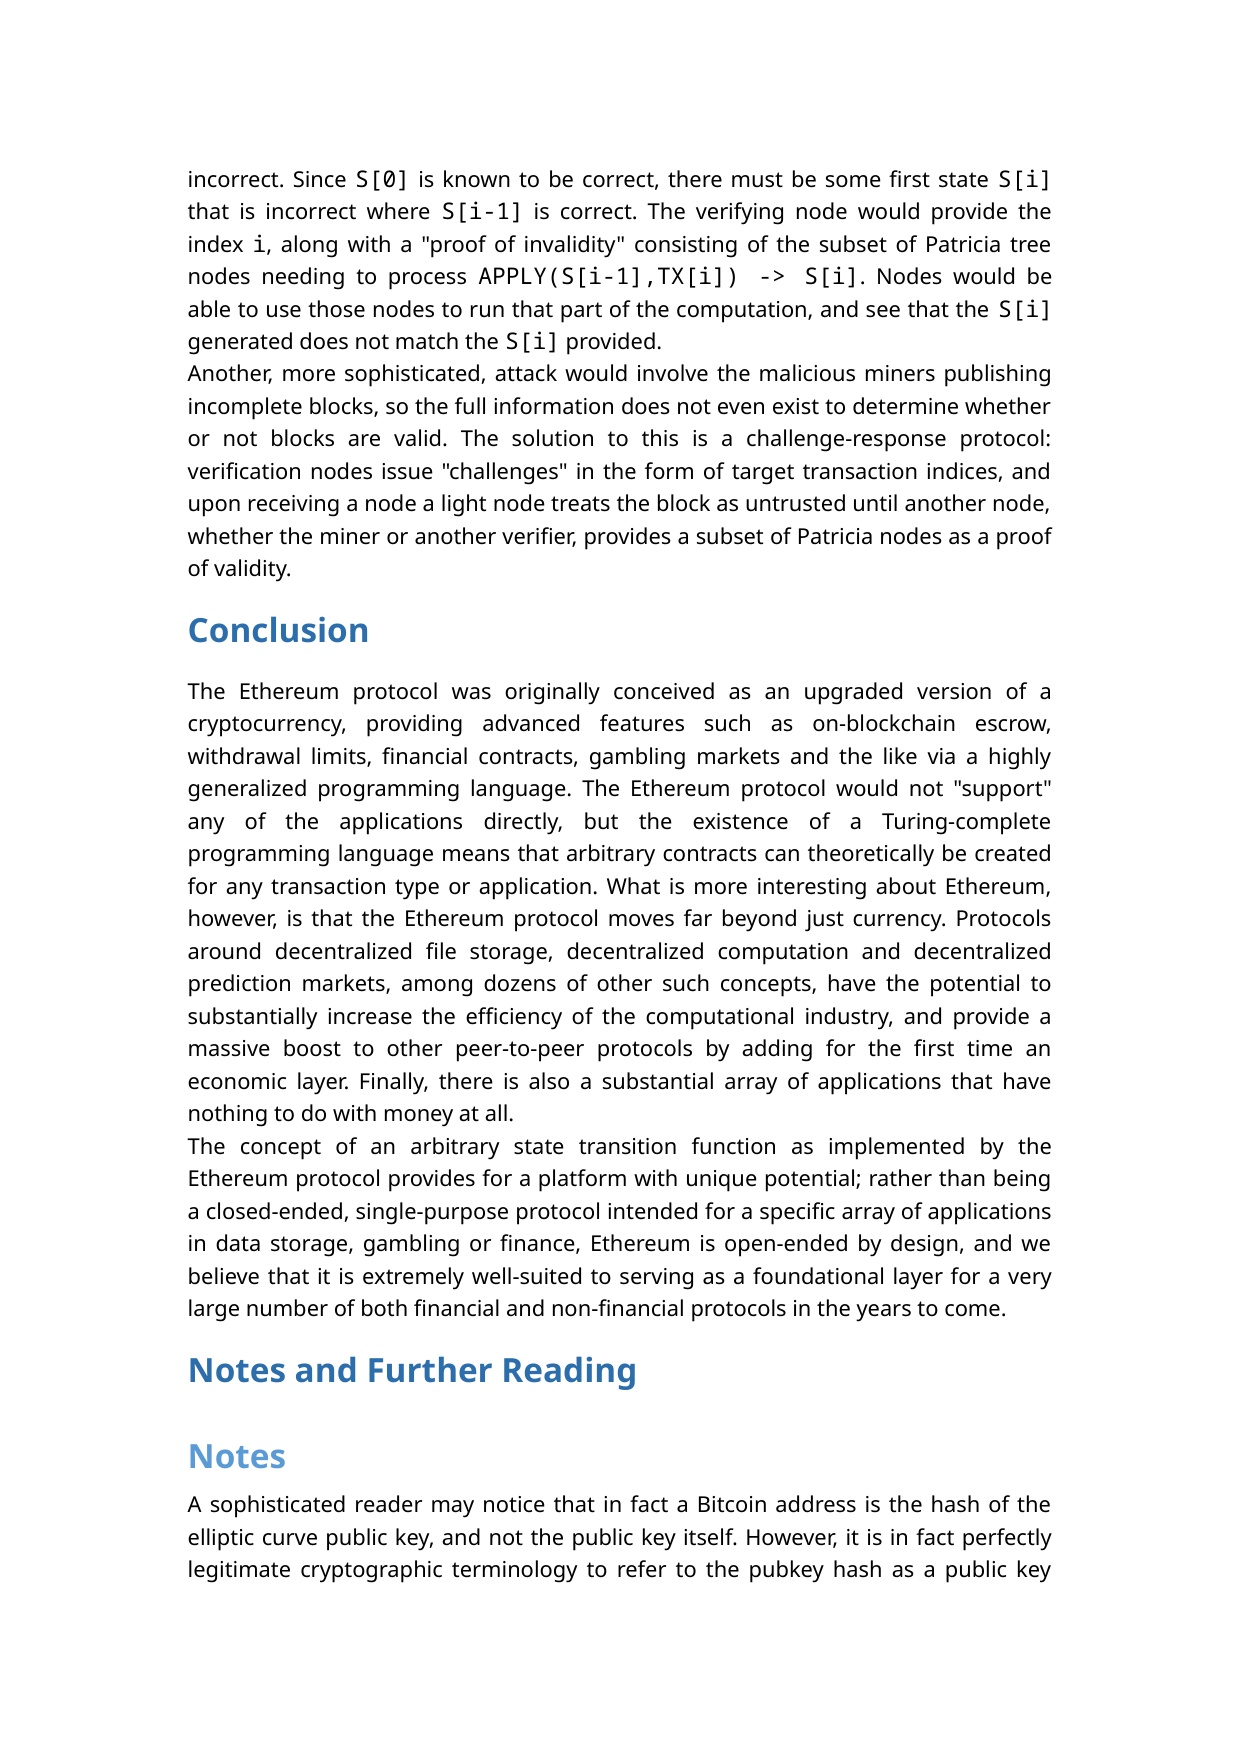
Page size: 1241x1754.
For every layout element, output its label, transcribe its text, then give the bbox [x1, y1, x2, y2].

text The Ethereum protocol was originally conceived as an upgraded version of a cryptocurrency, providing advanced features such as on-blockchain escrow, withdrawal limits, financial contracts, gambling markets and the like via a highly generalized programming language. The Ethereum protocol would not "support" any of the applications directly, but the existence of a Turing-complete programming language means that arbitrary contracts can theoretically be created for any transaction type or application. What is more interesting about Ethereum, however, is that the Ethereum protocol moves far beyond just currency. Protocols around decentralized file storage, decentralized computation and decentralized prediction markets, among dozens of other such concepts, have the potential to substantially increase the efficiency of the computational industry, and provide a massive boost to other peer-to-peer protocols by adding for the first time an economic layer. Finally, there is also a substantial array of applications that have nothing to do with money at all. [187, 674, 1053, 1129]
text Another, more sophisticated, attack would involve the malicious miners publishing incomplete blocks, so the full information does not even exist to determine whether or not blocks are valid. The solution to this is a challenge-response protocol: verification nodes issue "challenges" in the form of target transaction indices, and upon receiving a node a light node treats the block as untrusted until another node, whether the miner or another verifier, provides a subset of Patricia nodes as a proof of validity. [187, 357, 1053, 584]
subtitle Notes [187, 1423, 1053, 1488]
subtitle Notes and Further Reading [187, 1337, 1053, 1402]
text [187, 162, 1053, 357]
subtitle Conclusion [187, 597, 1053, 662]
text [187, 1488, 1053, 1585]
text The concept of an arbitrary state transition function as implemented by the Ethereum protocol provides for a platform with unique potential; rather than being a closed-ended, single-purpose protocol intended for a specific array of applications in data storage, gambling or finance, Ethereum is open-ended by design, and we believe that it is extremely well-suited to serving as a foundational layer for a very large number of both financial and non-financial protocols in the years to come. [187, 1129, 1053, 1324]
